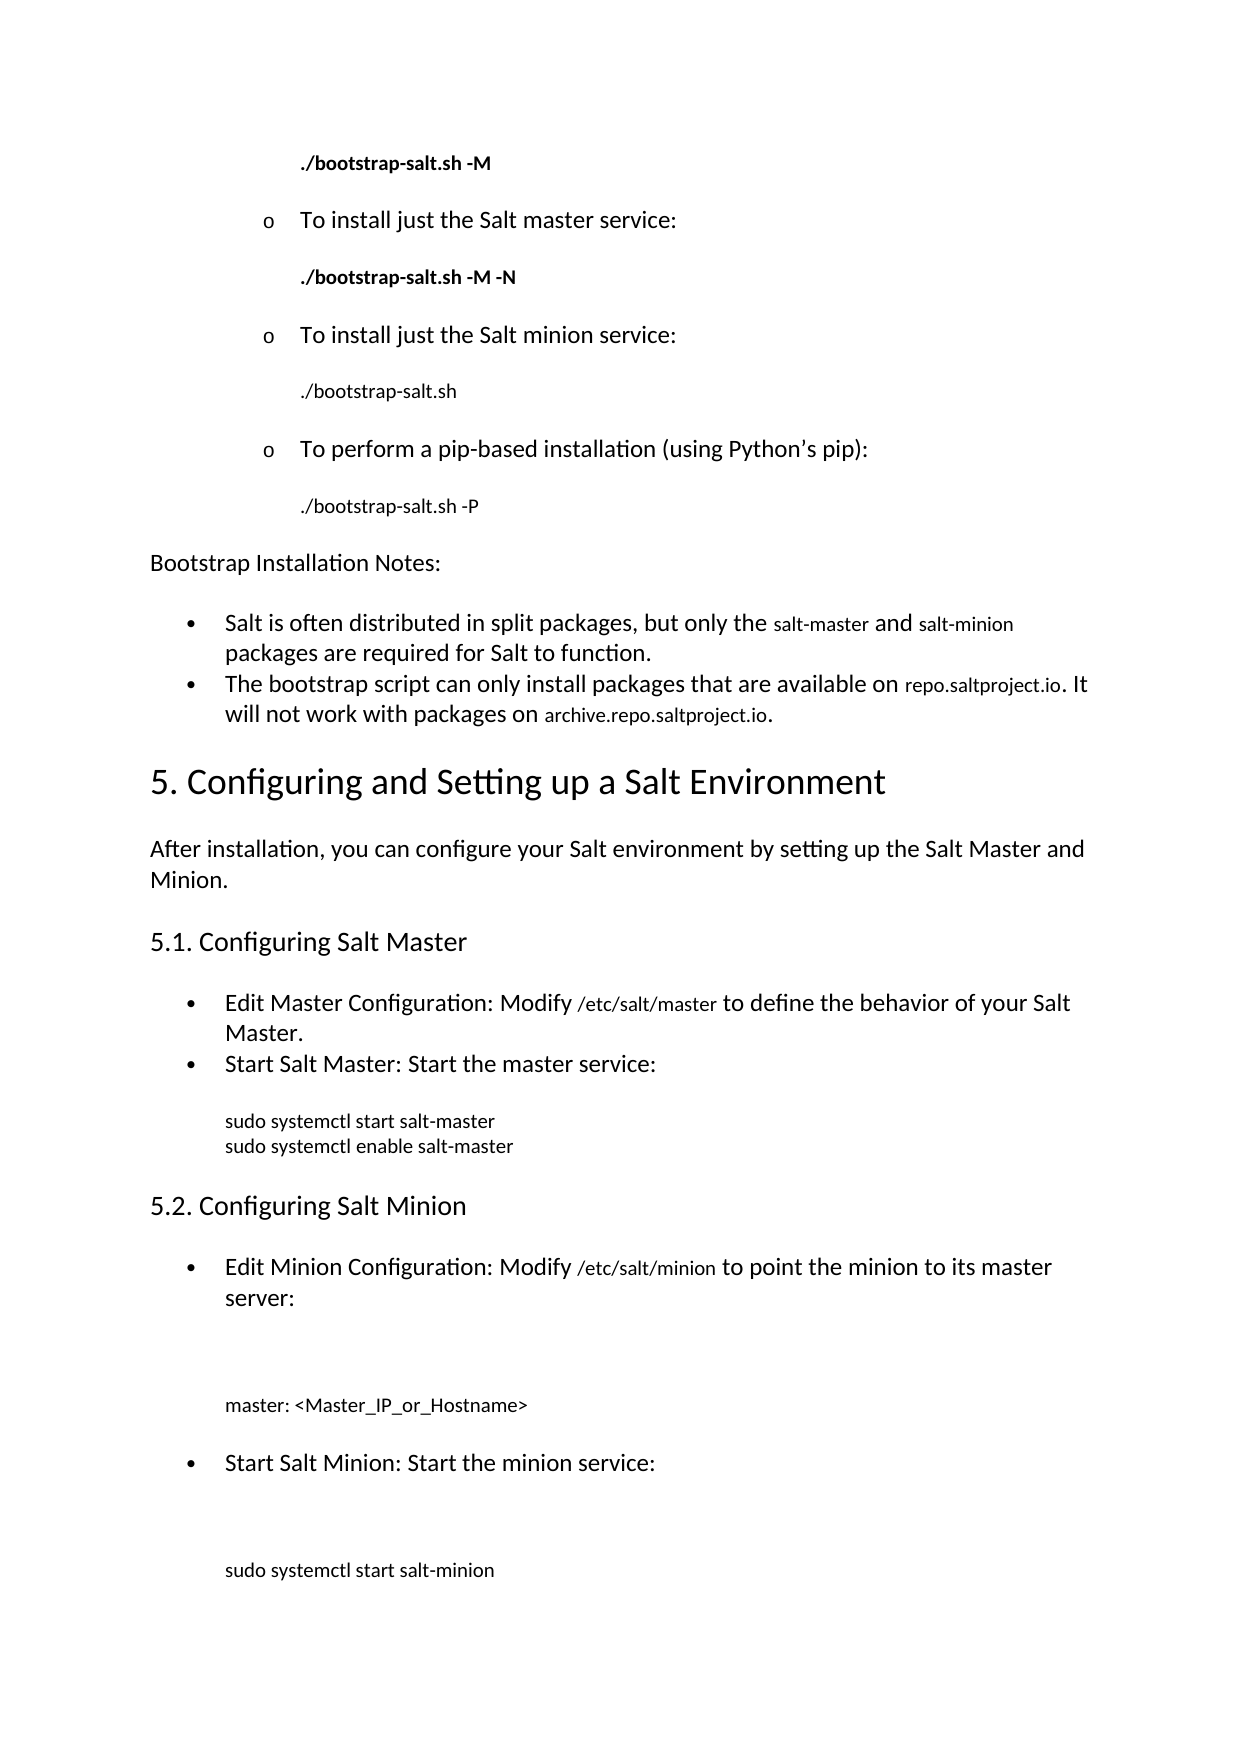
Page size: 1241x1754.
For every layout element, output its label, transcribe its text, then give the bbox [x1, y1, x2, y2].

text master: <Master_IP_or_Hostname> [225, 1392, 1090, 1418]
text After installation, you can configure your Salt environment by setting up the Salt Master and Minion. [150, 833, 1090, 894]
list The bootstrap script can only install packages that are available on repo.saltproject.io. It will not work with packages on archive.repo.saltproject.io. [187, 668, 1090, 729]
text 5.2. Configuring Salt Minion [150, 1188, 1090, 1222]
list Edit Master Configuration: Modify /etc/salt/master to define the behavior of your Salt Master. [187, 987, 1090, 1048]
list Salt is often distributed in split packages, but only the salt-master and salt-minion packages are required for Salt to function. [187, 607, 1090, 668]
text sudo systemctl enable salt-master [225, 1133, 1090, 1159]
text 5. Configuring and Setting up a Salt Environment [150, 758, 1090, 804]
text 5.1. Configuring Salt Master [150, 923, 1090, 958]
list Start Salt Minion: Start the minion service: [187, 1447, 1090, 1477]
text sudo systemctl start salt-minion [225, 1557, 1090, 1583]
text ./bootstrap-salt.sh -M [300, 150, 1090, 175]
text Bootstrap Installation Notes: [150, 547, 1090, 578]
text ./bootstrap-salt.sh -P [300, 493, 1090, 518]
list To perform a pip-based installation (using Python’s pip): [262, 433, 1090, 464]
list Edit Minion Configuration: Modify /etc/salt/minion to point the minion to its master server: [187, 1251, 1090, 1312]
text sudo systemctl start salt-master [225, 1108, 1090, 1133]
list Start Salt Master: Start the master service: [187, 1048, 1090, 1079]
list To install just the Salt minion service: [262, 319, 1090, 349]
text ./bootstrap-salt.sh -M -N [300, 264, 1090, 290]
list To install just the Salt master service: [262, 204, 1090, 235]
text ./bootstrap-salt.sh [300, 378, 1090, 404]
